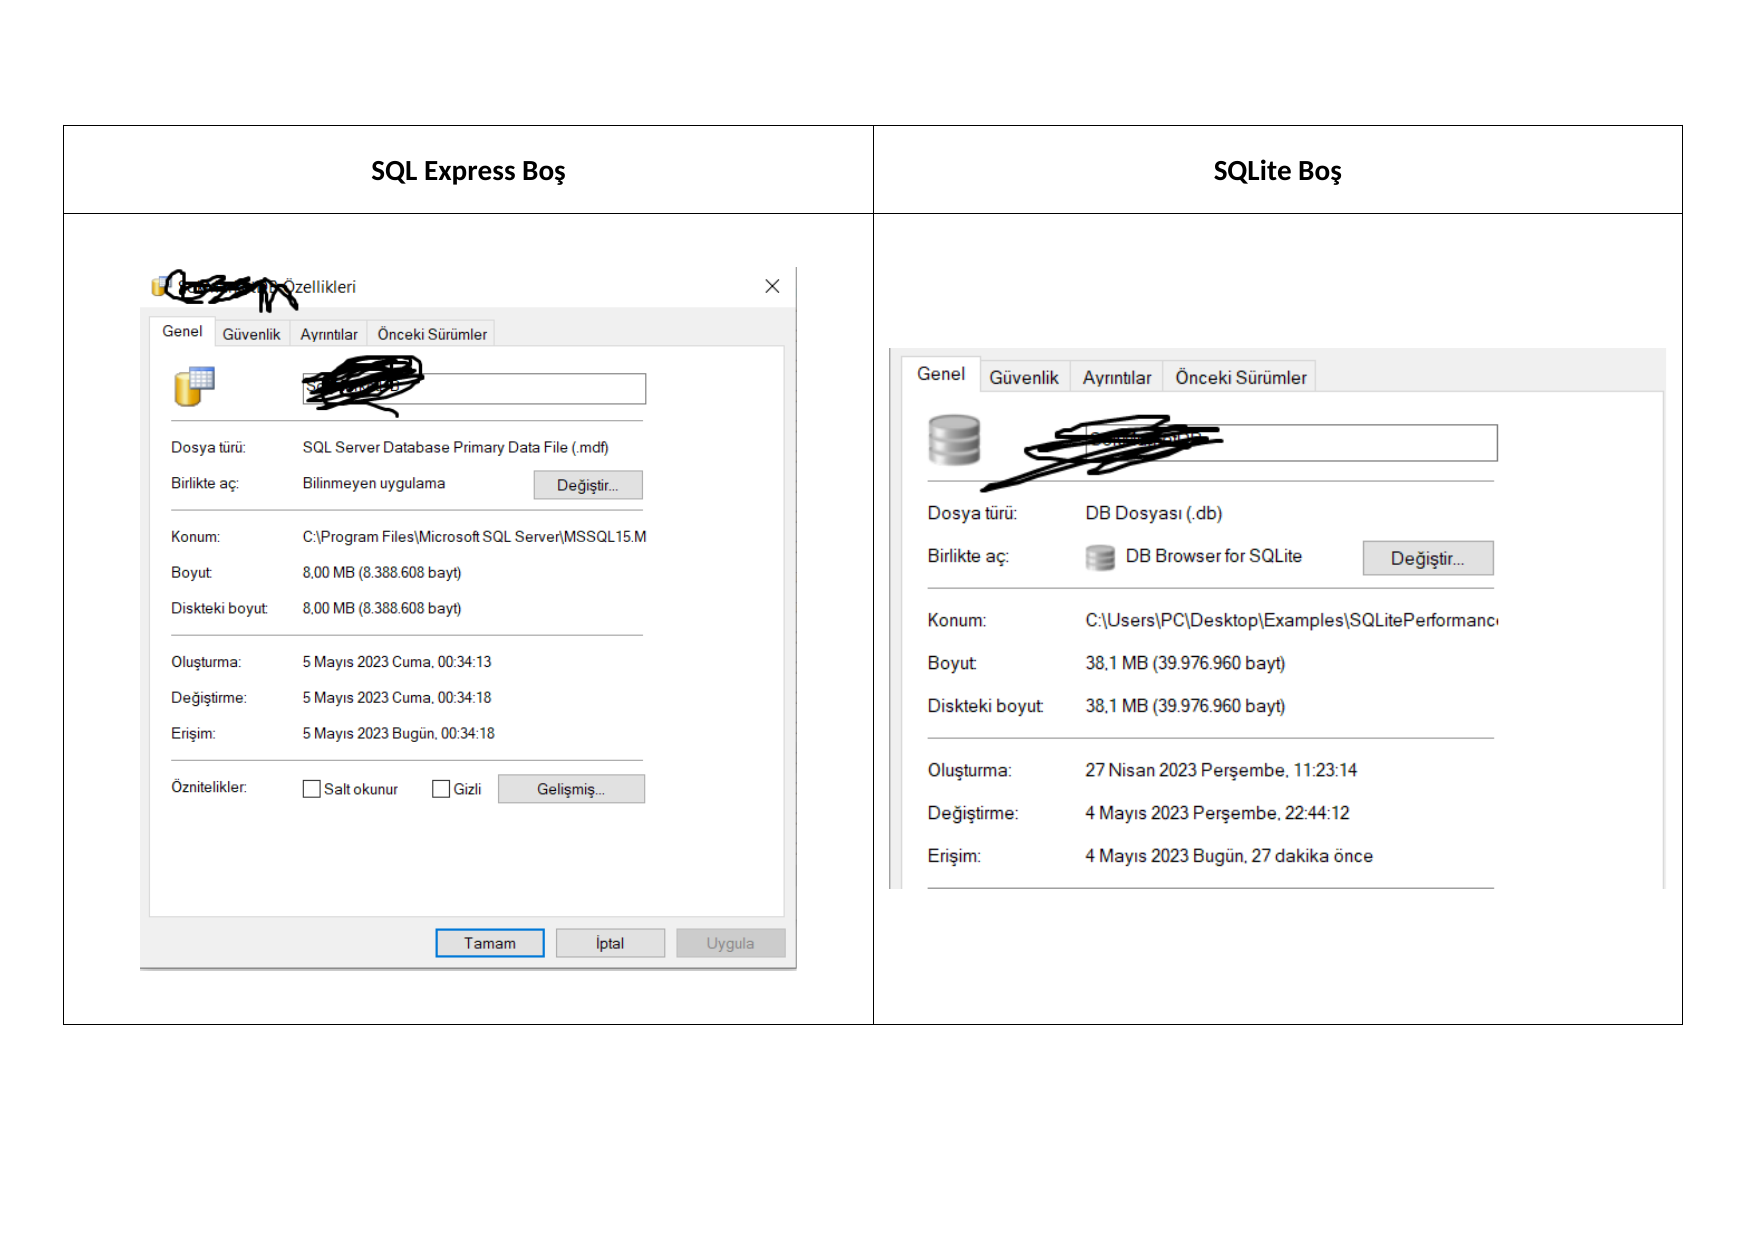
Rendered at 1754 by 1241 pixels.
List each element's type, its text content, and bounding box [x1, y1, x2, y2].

table_header SQL Express Boş [64, 126, 873, 213]
picture [889, 348, 1667, 889]
table_header SQLite Boş [874, 126, 1682, 213]
picture [140, 267, 797, 971]
table_cell [874, 214, 1682, 1023]
table_cell [64, 214, 873, 1023]
